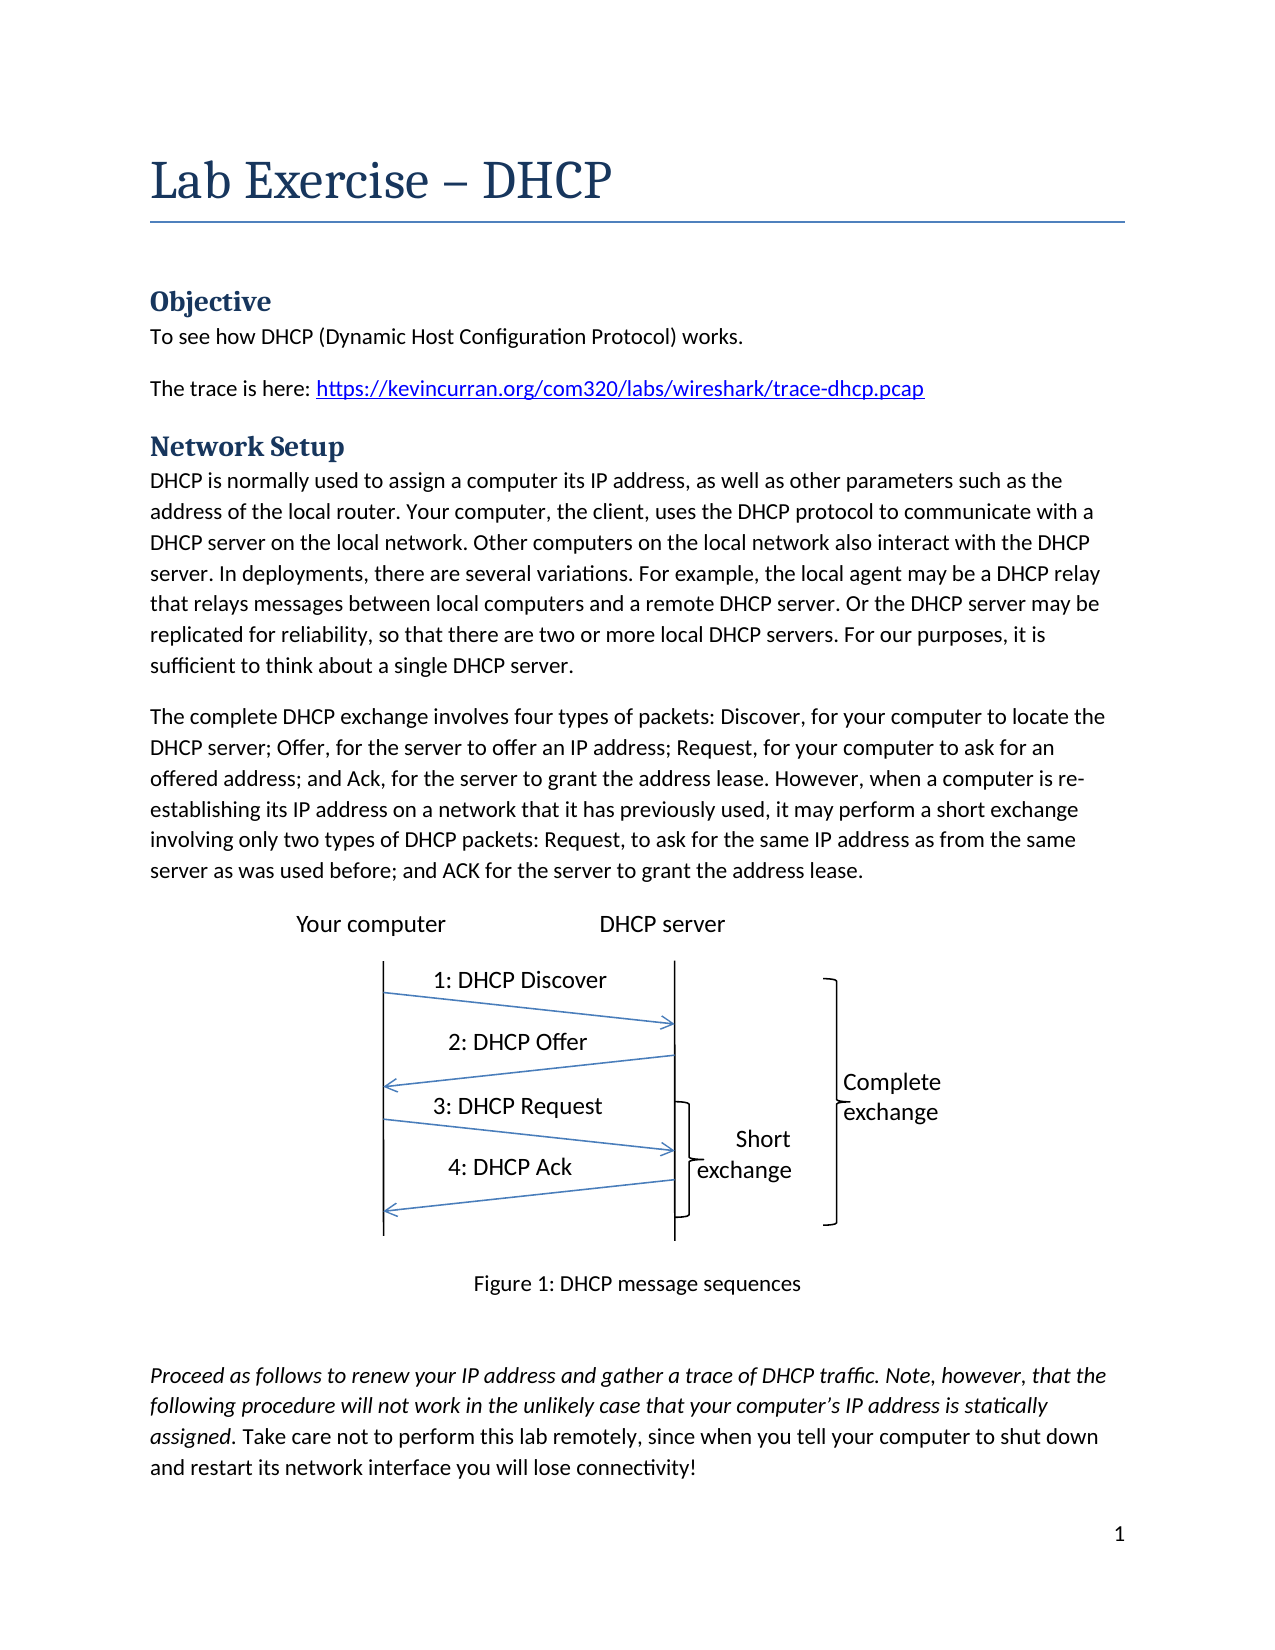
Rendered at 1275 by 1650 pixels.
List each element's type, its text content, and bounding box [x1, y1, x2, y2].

title Lab Exercise – DHCP [150, 150, 1125, 221]
text The complete DHCP exchange involves four types of packets: Discover, for your computer to locate the DHCP server; Offer, for the server to offer an IP address; Request, for your computer to ask for an offered address; and Ack, for the server to grant the address lease. However, when a computer is re-establishing its IP address on a network that it has previously used, it may perform a short exchange involving only two types of DHCP packets: Request, to ask for the same IP address as from the same server as was used before; and ACK for the server to grant the address lease. [150, 702, 1125, 884]
text The trace is here: https://kevincurran.org/com320/labs/wireshark/trace-dhcp.pcap [150, 374, 1125, 402]
text DHCP is normally used to assign a computer its IP address, as well as other parameters such as the address of the local router. Your computer, the client, uses the DHCP protocol to communicate with a DHCP server on the local network. Other computers on the local network also interact with the DHCP server. In deployments, there are several variations. For example, the local agent may be a DHCP relay that relays messages between local computers and a remote DHCP server. Or the DHCP server may be replicated for reliability, so that there are two or more local DHCP servers. For our purposes, it is sufficient to think about a single DHCP server. [150, 467, 1125, 679]
text To see how DHCP (Dynamic Host Configuration Protocol) works. [150, 322, 1125, 350]
text Proceed as follows to renew your IP address and gather a trace of DHCP traffic. Note, however, that the following procedure will not work in the unlikely case that your computer’s IP address is statically assigned. Take care not to perform this lab remotely, since when you tell your computer to shut down and restart its network interface you will lose connectivity! [150, 1361, 1125, 1481]
subtitle Objective [150, 286, 1125, 319]
text Figure 1: DHCP message sequences [150, 1269, 1125, 1297]
subtitle Network Setup [150, 430, 1125, 463]
